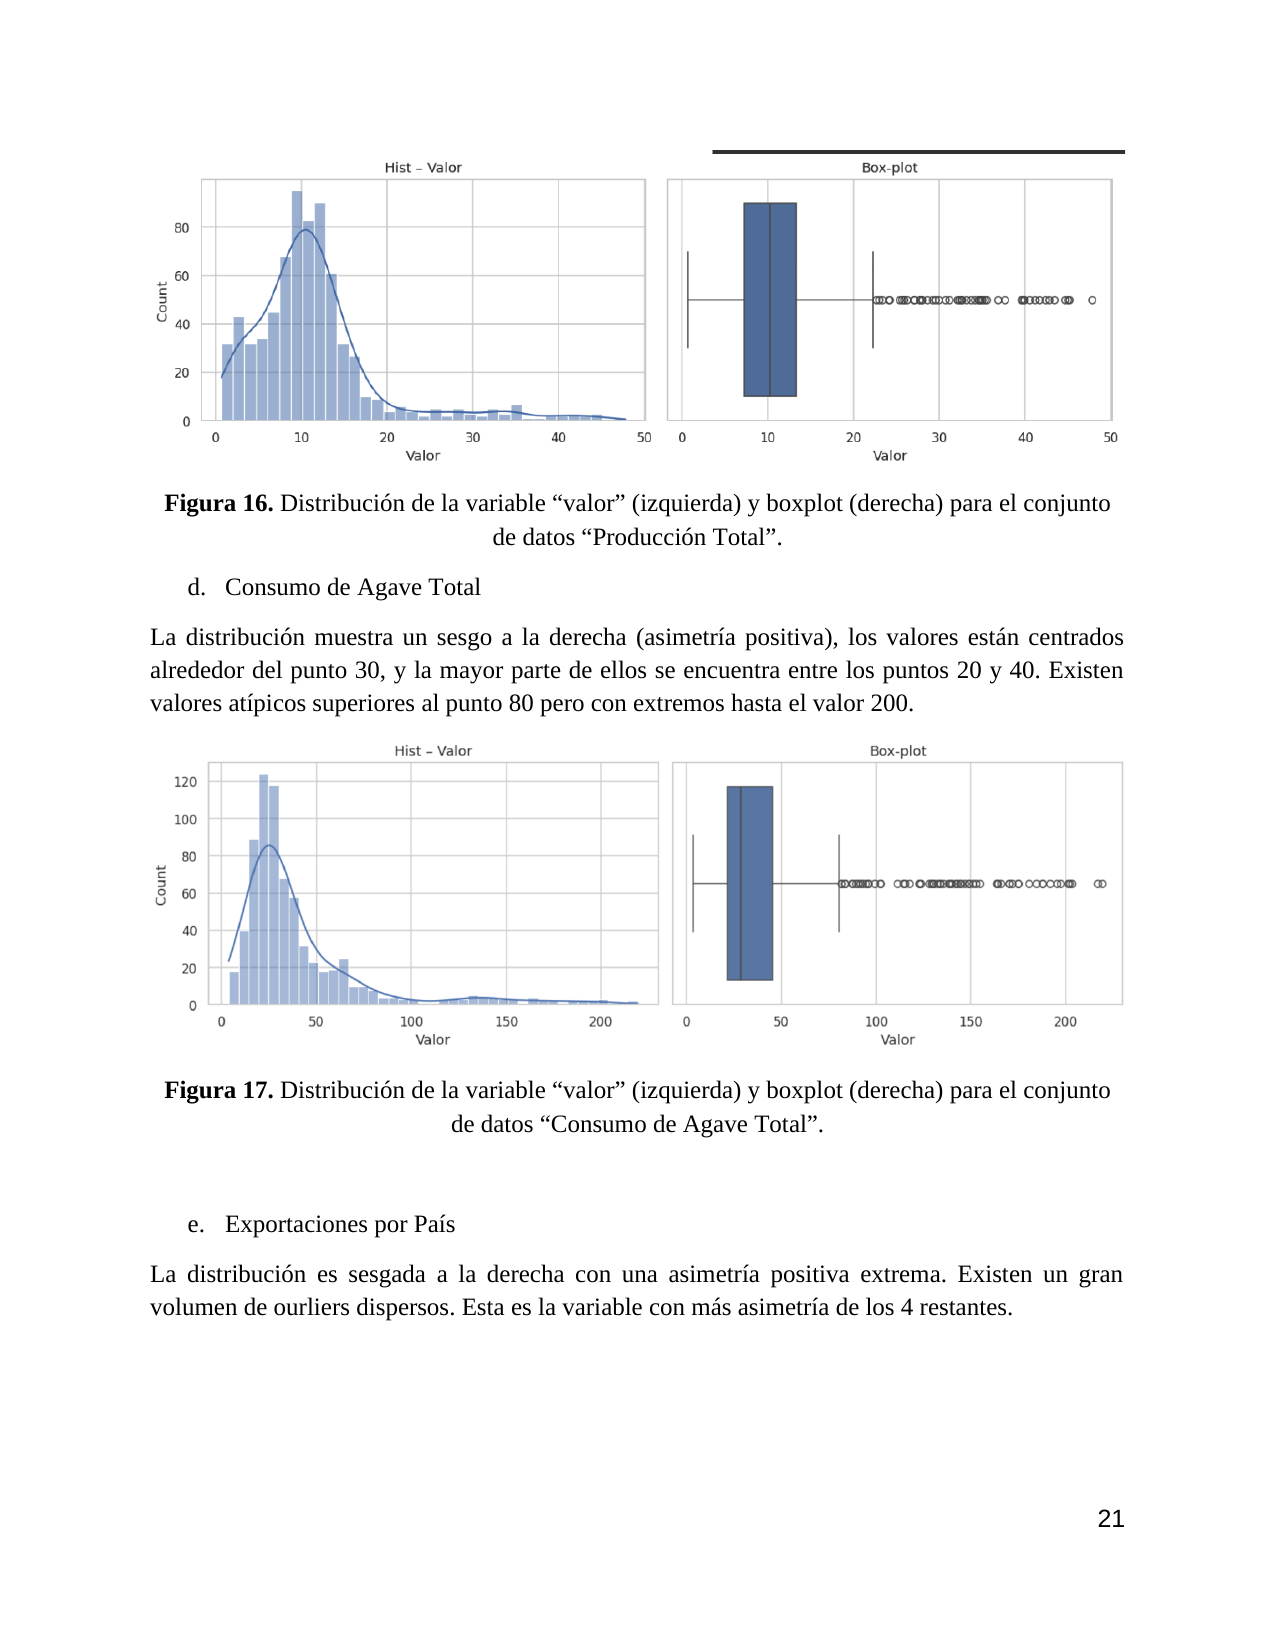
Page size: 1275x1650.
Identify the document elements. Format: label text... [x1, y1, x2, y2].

picture [150, 738, 1125, 1054]
list Exportaciones por País [187, 1209, 1125, 1237]
list Consumo de Agave Total [187, 572, 1125, 601]
text Figura 17. Distribución de la variable “valor” (izquierda) y boxplot (derecha) para el conjunto de datos “Consumo de Agave Total”. [150, 1075, 1125, 1137]
text La distribución muestra un sesgo a la derecha (asimetría positiva), los valores están centrados alrededor del punto 30, y la mayor parte de ellos se encuentra entre los puntos 20 y 40. Existen valores atípicos superiores al punto 80 pero con extremos hasta el valor 200. [150, 622, 1125, 717]
picture [150, 150, 1125, 468]
text Figura 16. Distribución de la variable “valor” (izquierda) y boxplot (derecha) para el conjunto de datos “Producción Total”. [150, 488, 1125, 551]
text La distribución es sesgada a la derecha con una asimetría positiva extrema. Existen un gran volumen de ourliers dispersos. Esta es la variable con más asimetría de los 4 restantes. [150, 1259, 1125, 1321]
